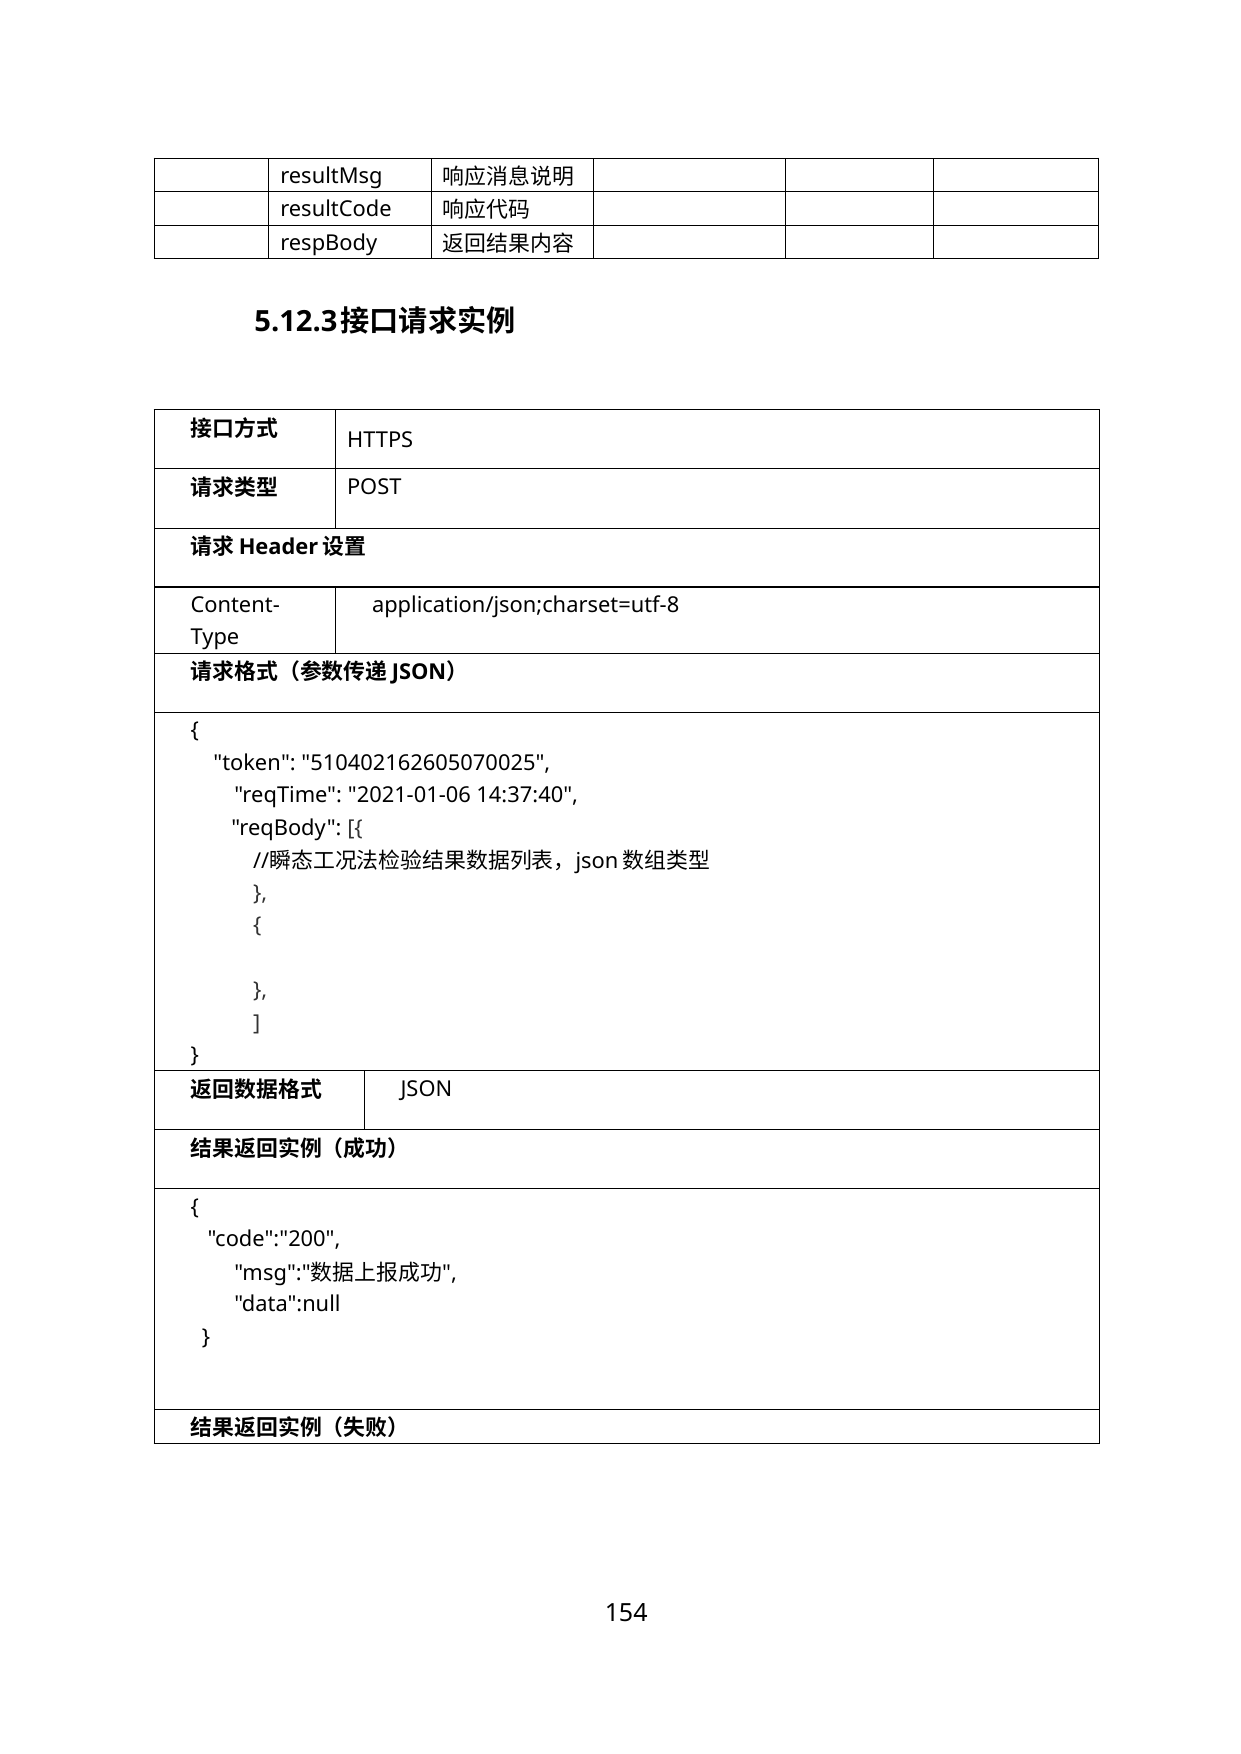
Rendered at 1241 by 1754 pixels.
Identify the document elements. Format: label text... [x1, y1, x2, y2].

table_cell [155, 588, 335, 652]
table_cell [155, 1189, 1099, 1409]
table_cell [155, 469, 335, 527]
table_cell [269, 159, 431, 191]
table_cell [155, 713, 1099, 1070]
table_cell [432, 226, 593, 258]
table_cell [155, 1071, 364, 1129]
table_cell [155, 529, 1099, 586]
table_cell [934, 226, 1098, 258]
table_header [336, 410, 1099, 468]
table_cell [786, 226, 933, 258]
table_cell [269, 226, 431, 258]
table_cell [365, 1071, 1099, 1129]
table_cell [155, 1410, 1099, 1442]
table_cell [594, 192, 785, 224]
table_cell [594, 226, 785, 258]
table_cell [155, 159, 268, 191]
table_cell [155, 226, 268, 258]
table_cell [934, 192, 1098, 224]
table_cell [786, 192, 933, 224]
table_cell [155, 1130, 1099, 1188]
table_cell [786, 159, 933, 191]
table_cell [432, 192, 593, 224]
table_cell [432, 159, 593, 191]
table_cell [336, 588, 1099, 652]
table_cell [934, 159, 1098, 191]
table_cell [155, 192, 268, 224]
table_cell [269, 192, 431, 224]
subtitle 接口请求实例 [254, 286, 1087, 351]
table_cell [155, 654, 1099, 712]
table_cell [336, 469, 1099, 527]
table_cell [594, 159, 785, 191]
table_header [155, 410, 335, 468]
